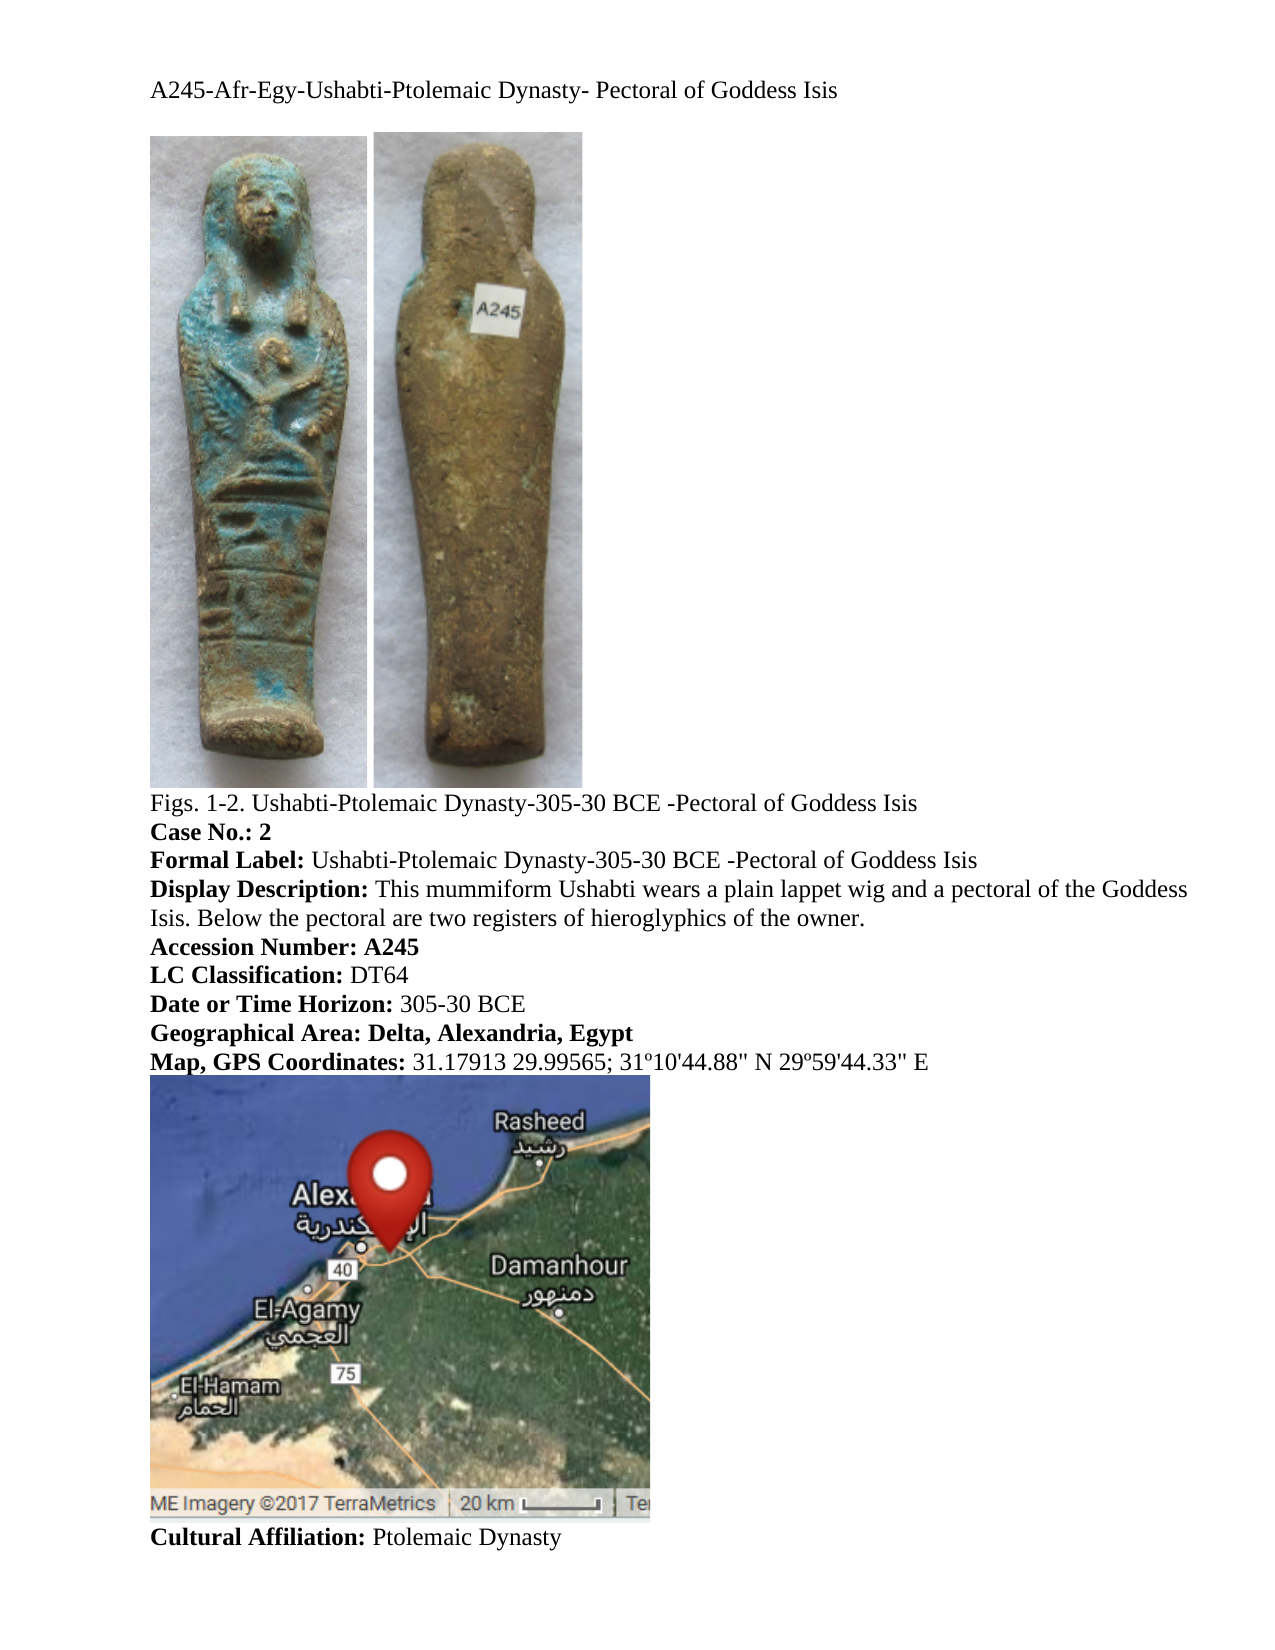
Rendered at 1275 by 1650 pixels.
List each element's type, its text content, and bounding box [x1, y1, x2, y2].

text A245-Afr-Egy-Ushabti-Ptolemaic Dynasty- Pectoral of Goddess Isis [150, 75, 1200, 104]
picture [150, 1075, 650, 1523]
text LC Classification: DT64 [150, 961, 1200, 989]
text Cultural Affiliation: Ptolemaic Dynasty [150, 1522, 1200, 1551]
text Formal Label: Ushabti-Ptolemaic Dynasty-305-30 BCE -Pectoral of Goddess Isis [150, 846, 1200, 874]
text Display Description: This mummiform Ushabti wears a plain lappet wig and a pectoral of the Goddess Isis. Below the pectoral are two registers of hieroglyphics of the owner. [150, 874, 1200, 932]
text Geographical Area: Delta, Alexandria, Egypt [150, 1018, 1200, 1047]
picture [373, 132, 583, 788]
text Case No.: 2 [150, 817, 1200, 846]
text Figs. 1-2. Ushabti-Ptolemaic Dynasty-305-30 BCE -Pectoral of Goddess Isis [150, 788, 1200, 817]
text Accession Number: A245 [150, 932, 1200, 961]
text Date or Time Horizon: 305-30 BCE [150, 989, 1200, 1018]
picture [150, 136, 368, 788]
text Map, GPS Coordinates: 31.17913 29.99565; 31º10'44.88" N 29º59'44.33" E [150, 1047, 1200, 1076]
